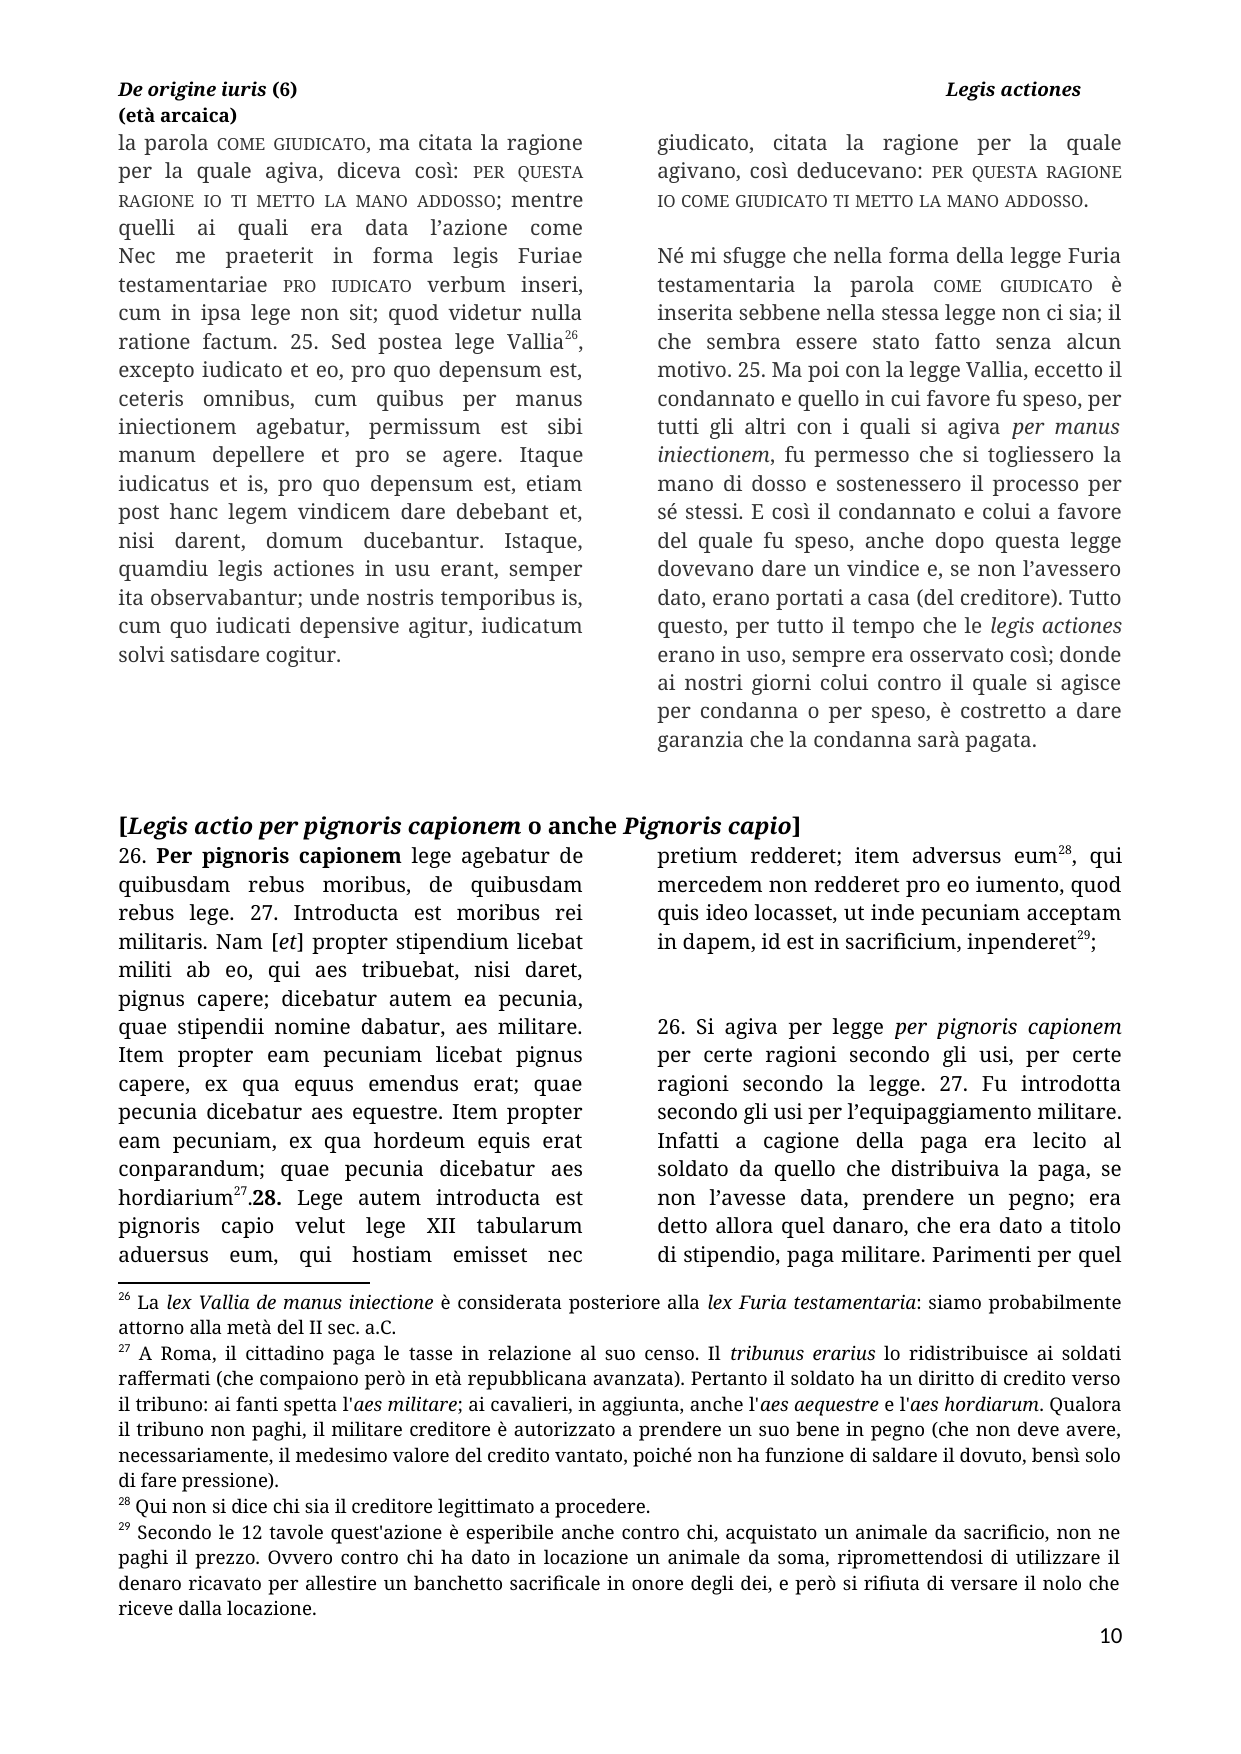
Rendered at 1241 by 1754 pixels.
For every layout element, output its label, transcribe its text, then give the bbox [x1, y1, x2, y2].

text 26. Per pignoris capionem lege agebatur de quibusdam rebus moribus, de quibusdam rebus lege. 27. Introducta est moribus rei militaris. Nam [et] propter stipendium licebat militi ab eo, qui aes tribuebat, nisi daret, pignus capere; dicebatur autem ea pecunia, quae stipendii nomine dabatur, aes militare. Item propter eam pecuniam licebat pignus capere, ex qua equus emendus erat; quae pecunia dicebatur aes equestre. Item propter eam pecuniam, ex qua hordeum equis erat conparandum; quae pecunia dicebatur aes hordiarium.28. Lege autem introducta est pignoris capio velut lege XII tabularum aduersus eum, qui hostiam emisset nec pretium redderet; item adversus eum, qui mercedem non redderet pro eo iumento, quod quis ideo locasset, ut inde pecuniam acceptam in dapem, id est in sacrificium, inpenderet; [118, 842, 583, 1268]
text Né mi sfugge che nella forma della legge Furia testamentaria la parola come giudicato è inserita sebbene nella stessa legge non ci sia; il che sembra essere stato fatto senza alcun motivo. 25. Ma poi con la legge Vallia, eccetto il condannato e quello in cui favore fu speso, per tutti gli altri con i quali si agiva per manus iniectionem, fu permesso che si togliessero la mano di dosso e sostenessero il processo per sé stessi. E così il condannato e colui a favore del quale fu speso, anche dopo questa legge dovevano dare un vindice e, se non l’avessero dato, erano portati a casa (del creditore). Tutto questo, per tutto il tempo che le legis actiones erano in uso, sempre era osservato così; donde ai nostri giorni colui contro il quale si agisce per condanna o per speso, è costretto a dare garanzia che la condanna sarà pagata. [657, 242, 1122, 753]
text Nec me praeterit in forma legis Furiae testamentariae pro iudicato verbum inseri, cum in ipsa lege non sit; quod videtur nulla ratione factum. 25. Sed postea lege Vallia, excepto iudicato et eo, pro quo depensum est, ceteris omnibus, cum quibus per manus iniectionem agebatur, permissum est sibi manum depellere et pro se agere. Itaque iudicatus et is, pro quo depensum est, etiam post hanc legem vindicem dare debebant et, nisi darent, domum ducebantur. Istaque, quamdiu legis actiones in usu erant, semper ita observabantur; unde nostris temporibus is, cum quo iudicati depensive agitur, iudicatum solvi satisdare cogitur. [118, 242, 583, 668]
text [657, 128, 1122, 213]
text [Legis actio per pignoris capionem o anche Pignoris capio] [118, 810, 1122, 842]
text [657, 1012, 1122, 1268]
text 26. Per pignoris capionem lege agebatur de quibusdam rebus moribus, de quibusdam rebus lege. 27. Introducta est moribus rei militaris. Nam [et] propter stipendium licebat militi ab eo, qui aes tribuebat, nisi daret, pignus capere; dicebatur autem ea pecunia, quae stipendii nomine dabatur, aes militare. Item propter eam pecuniam licebat pignus capere, ex qua equus emendus erat; quae pecunia dicebatur aes equestre. Item propter eam pecuniam, ex qua hordeum equis erat conparandum; quae pecunia dicebatur aes hordiarium.28. Lege autem introducta est pignoris capio velut lege XII tabularum aduersus eum, qui hostiam emisset nec pretium redderet; item adversus eum, qui mercedem non redderet pro eo iumento, quod quis ideo locasset, ut inde pecuniam acceptam in dapem, id est in sacrificium, inpenderet; [657, 842, 1122, 955]
